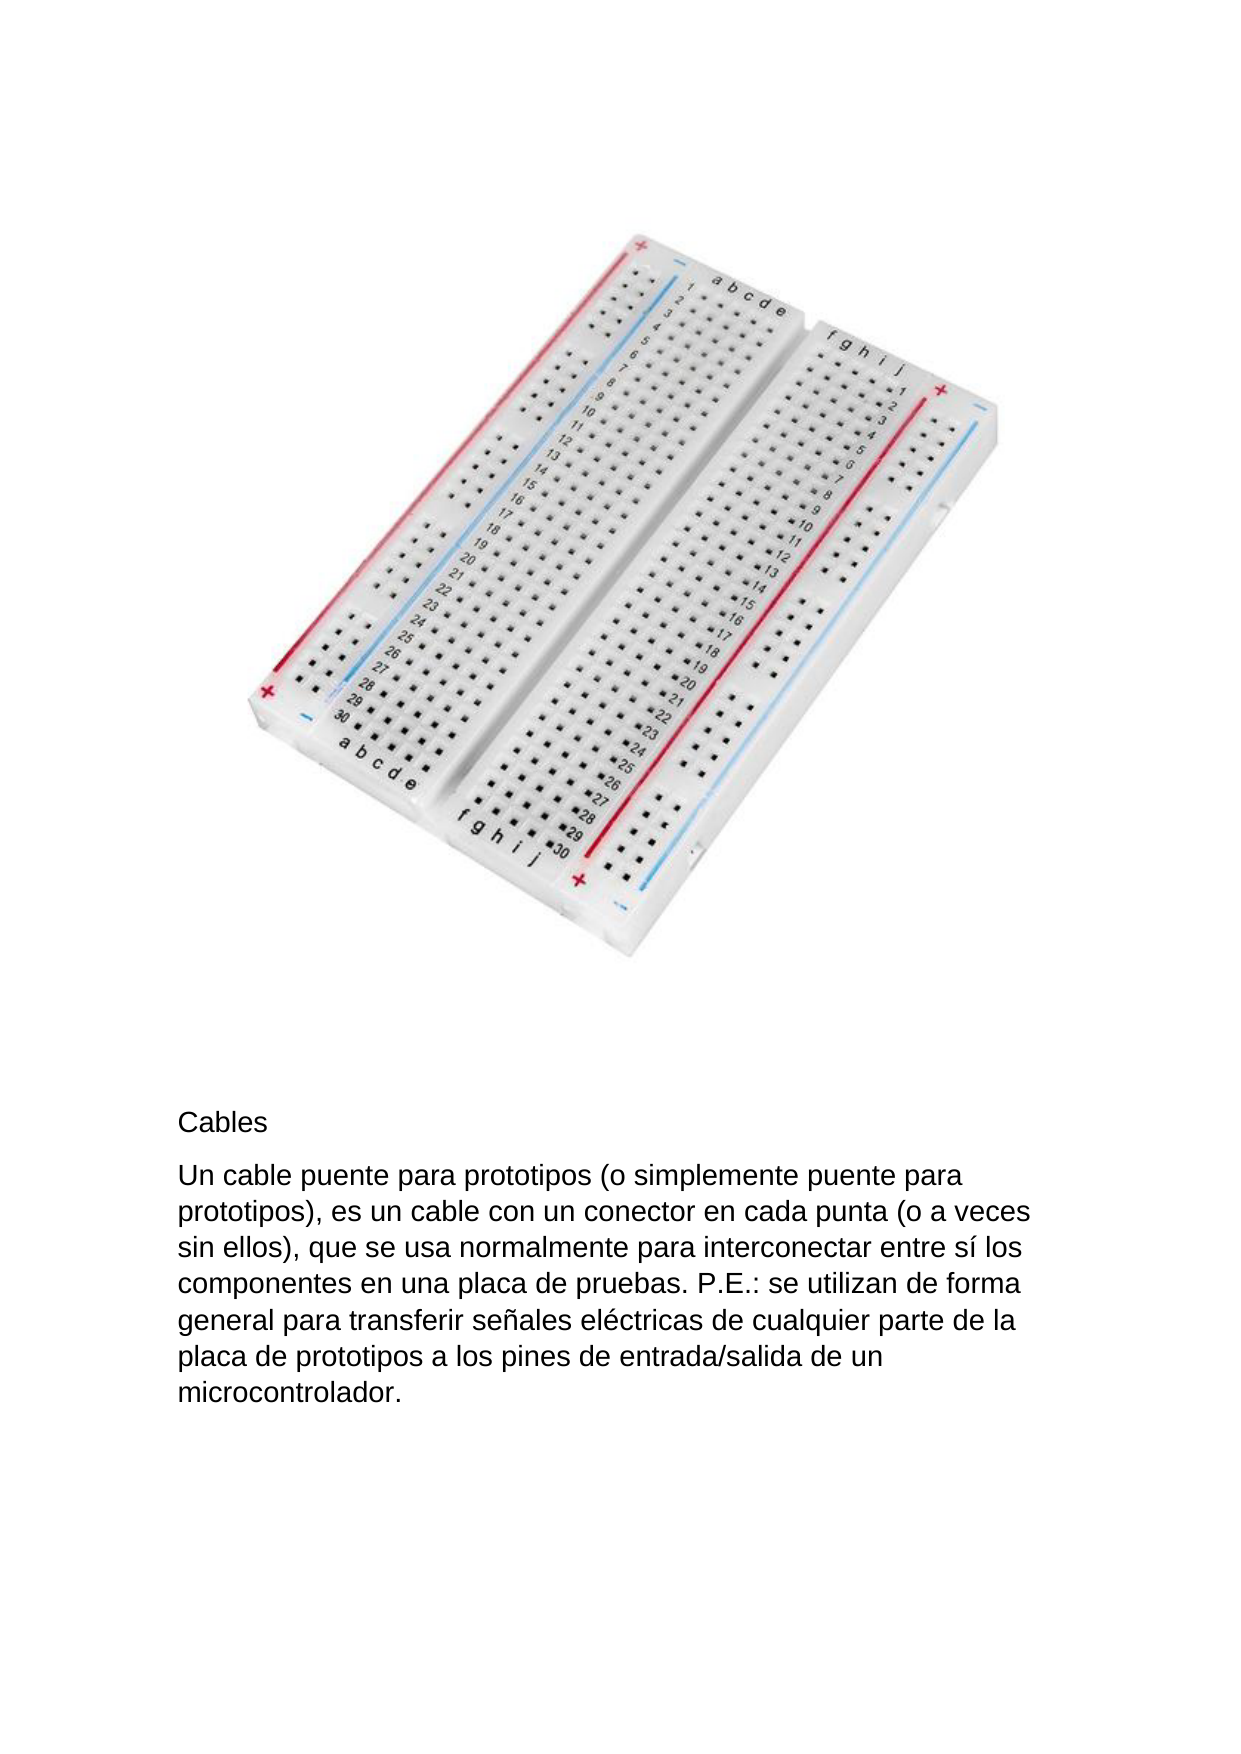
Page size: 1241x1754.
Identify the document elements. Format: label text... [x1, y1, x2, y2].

text Cables [177, 1105, 1063, 1139]
text Un cable puente para prototipos (o simplemente puente para prototipos), es un cable con un conector en cada punta (o a veces sin ellos), que se usa normalmente para interconectar entre sí los componentes en una placa de pruebas. P.E.: se utilizan de forma general para transferir señales eléctricas de cualquier parte de la placa de prototipos a los pines de entrada/salida de un microcontrolador. [177, 1158, 1063, 1408]
picture [177, 147, 1063, 1034]
